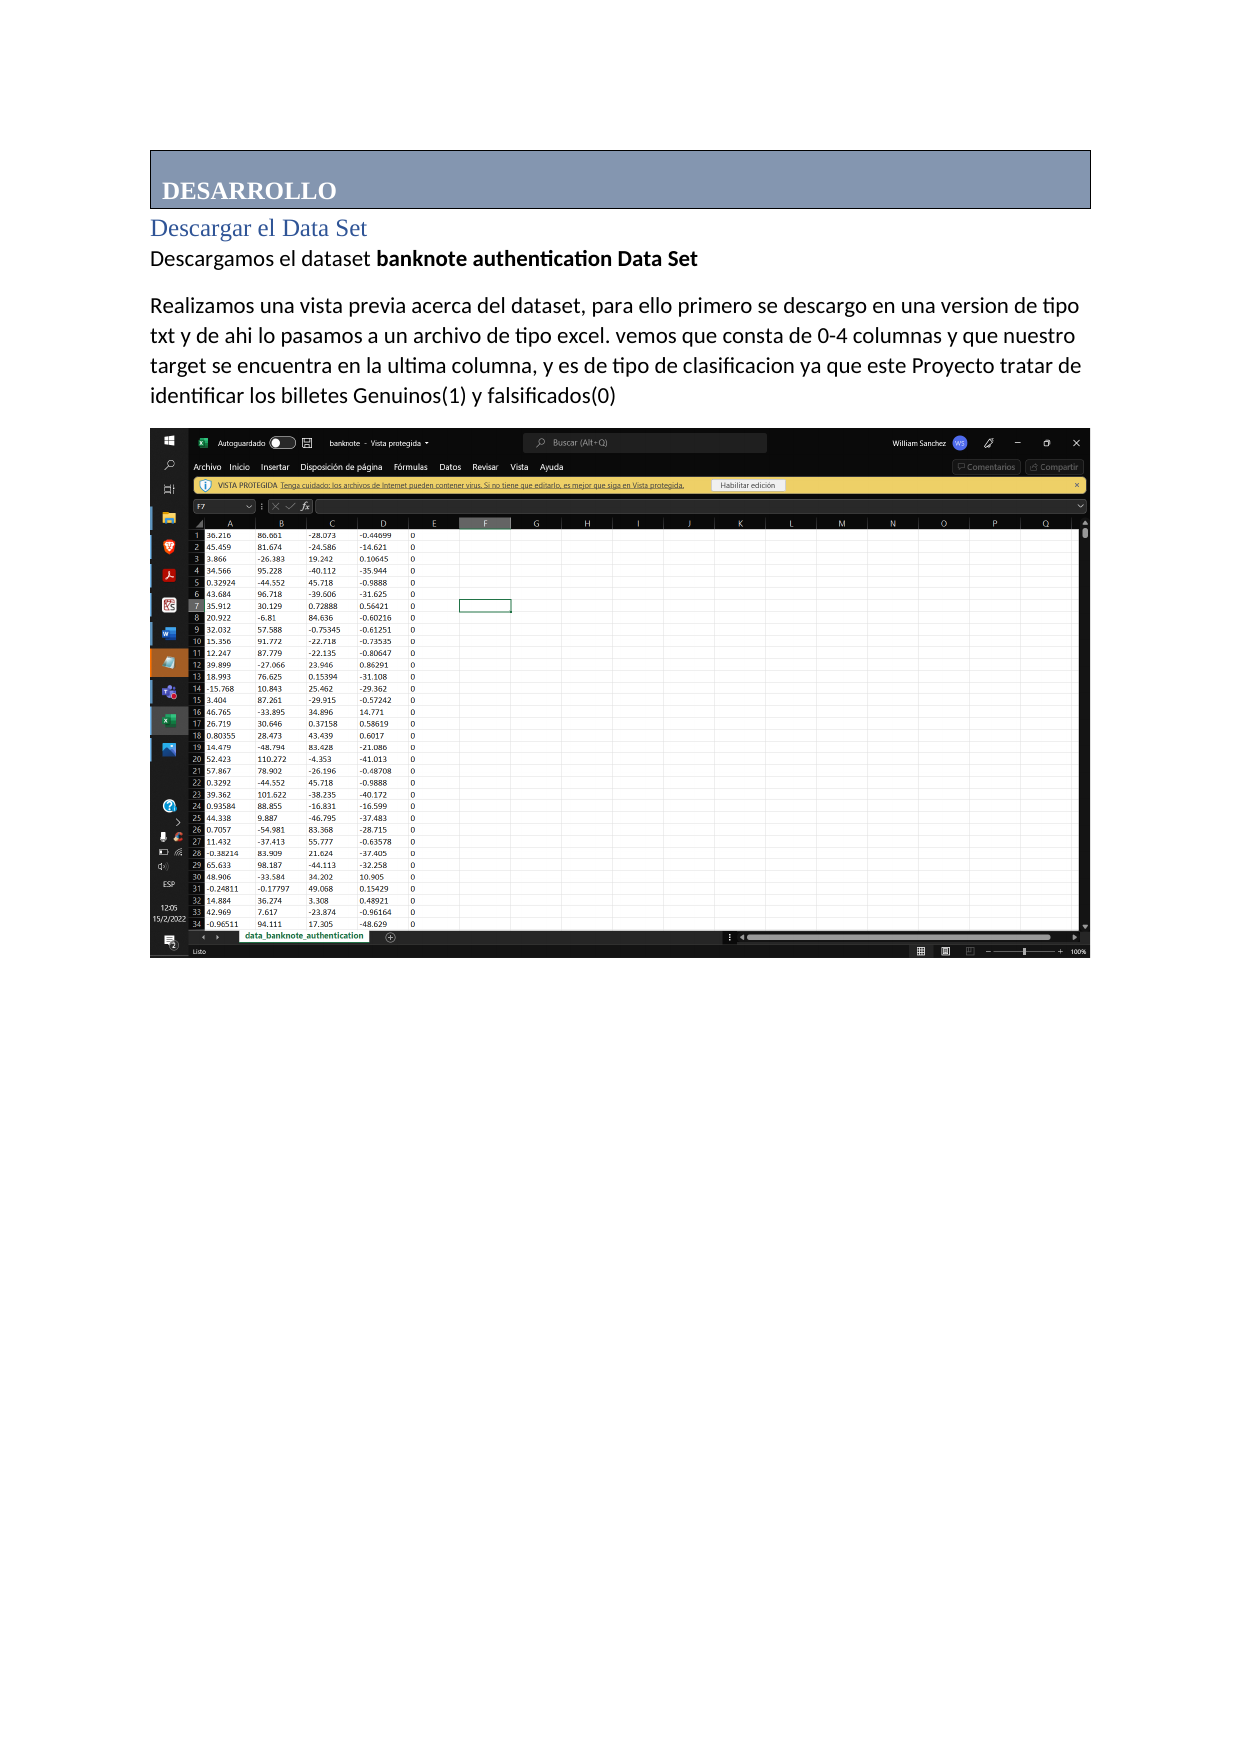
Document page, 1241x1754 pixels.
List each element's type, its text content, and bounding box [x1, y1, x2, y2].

text Descargamos el dataset banknote authentication Data Set [150, 244, 1090, 272]
text Realizamos una vista previa acerca del dataset, para ello primero se descargo en una version de tipo txt y de ahi lo pasamos a un archivo de tipo excel. vemos que consta de 0-4 columnas y que nuestro target se encuentra en la ultima columna, y es de tipo de clasificacion ya que este Proyecto tratar de identificar los billetes Genuinos(1) y falsificados(0) [150, 291, 1090, 409]
table_header DESARROLLO [151, 151, 1090, 208]
subtitle Descargar el Data Set [150, 213, 1090, 242]
picture [150, 428, 1091, 958]
